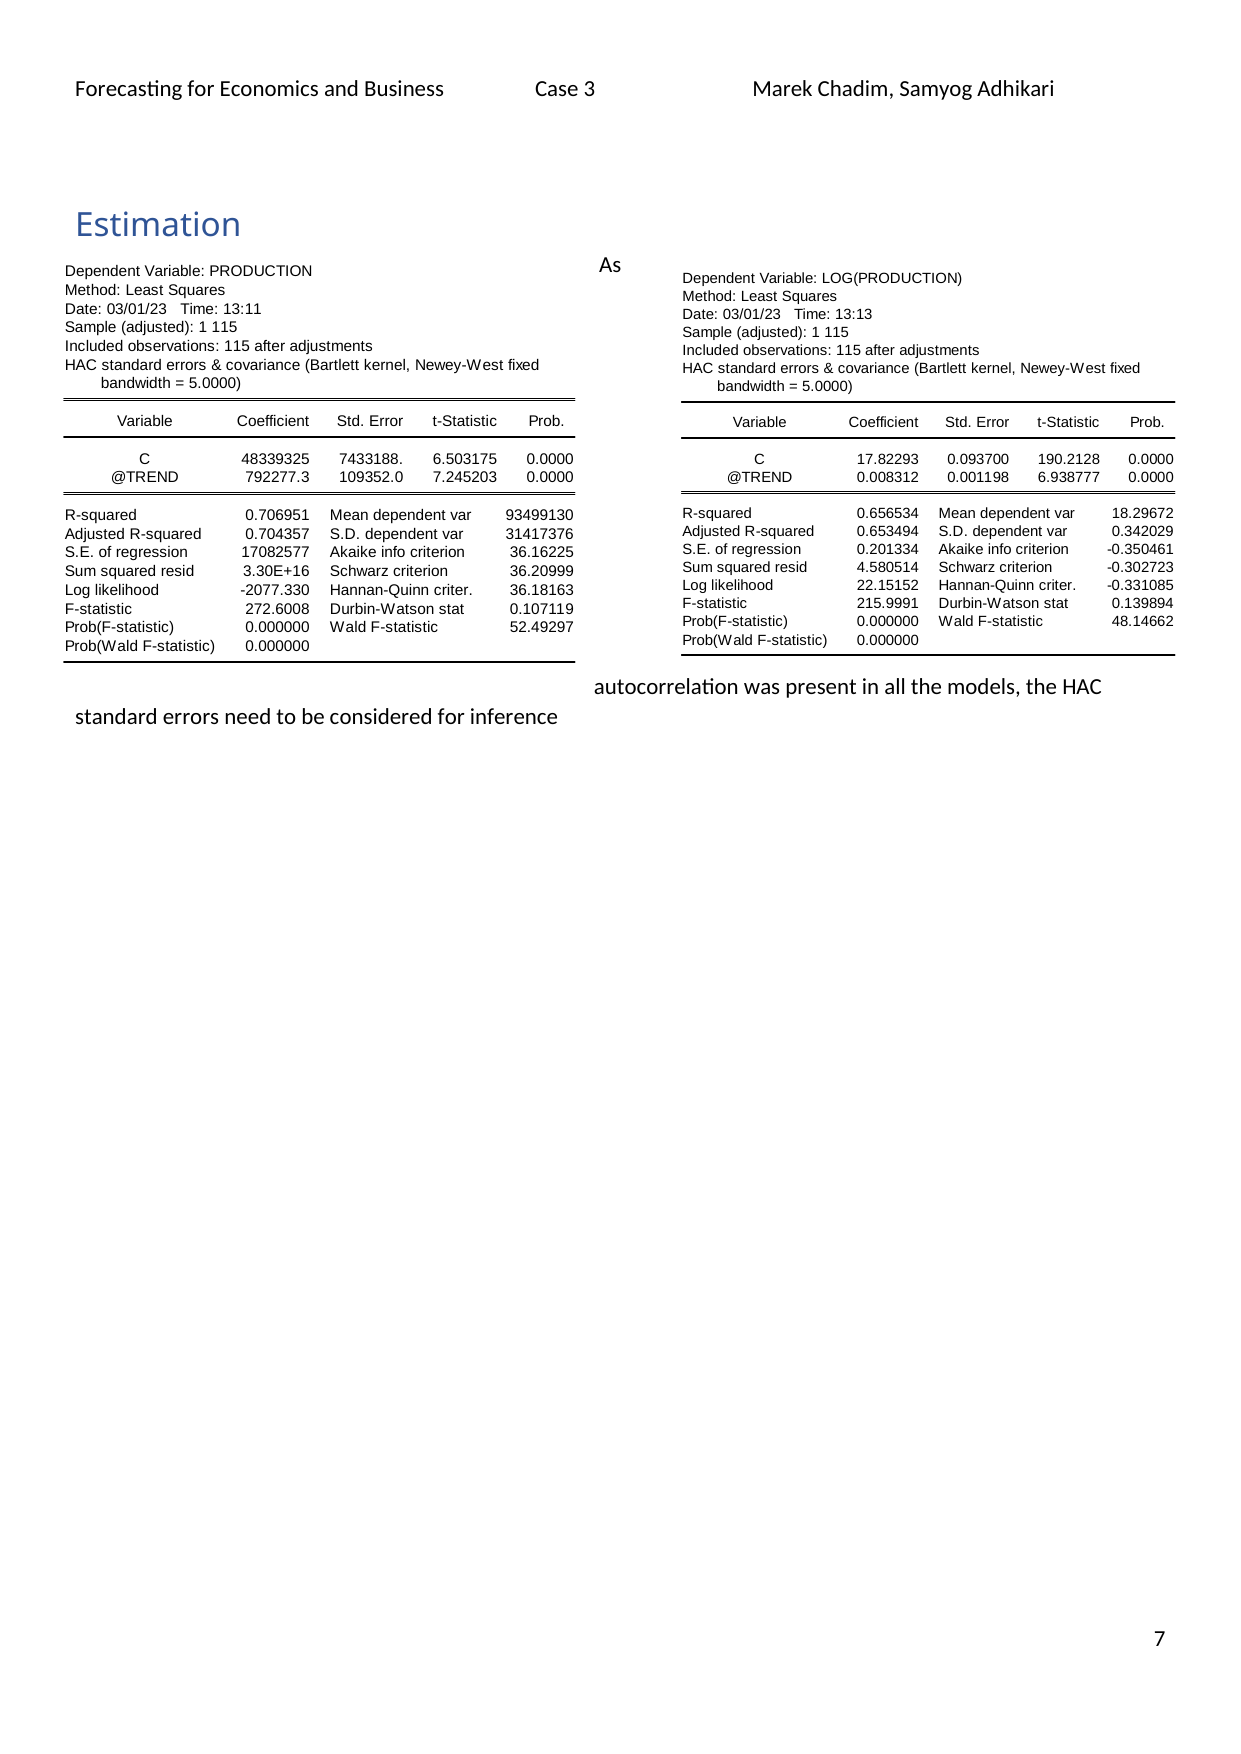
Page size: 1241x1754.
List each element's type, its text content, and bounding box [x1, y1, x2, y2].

text As autocorrelation was present in all the models, the HAC standard errors need to be considered for inference [75, 250, 1165, 730]
subtitle Estimation [75, 201, 1165, 246]
